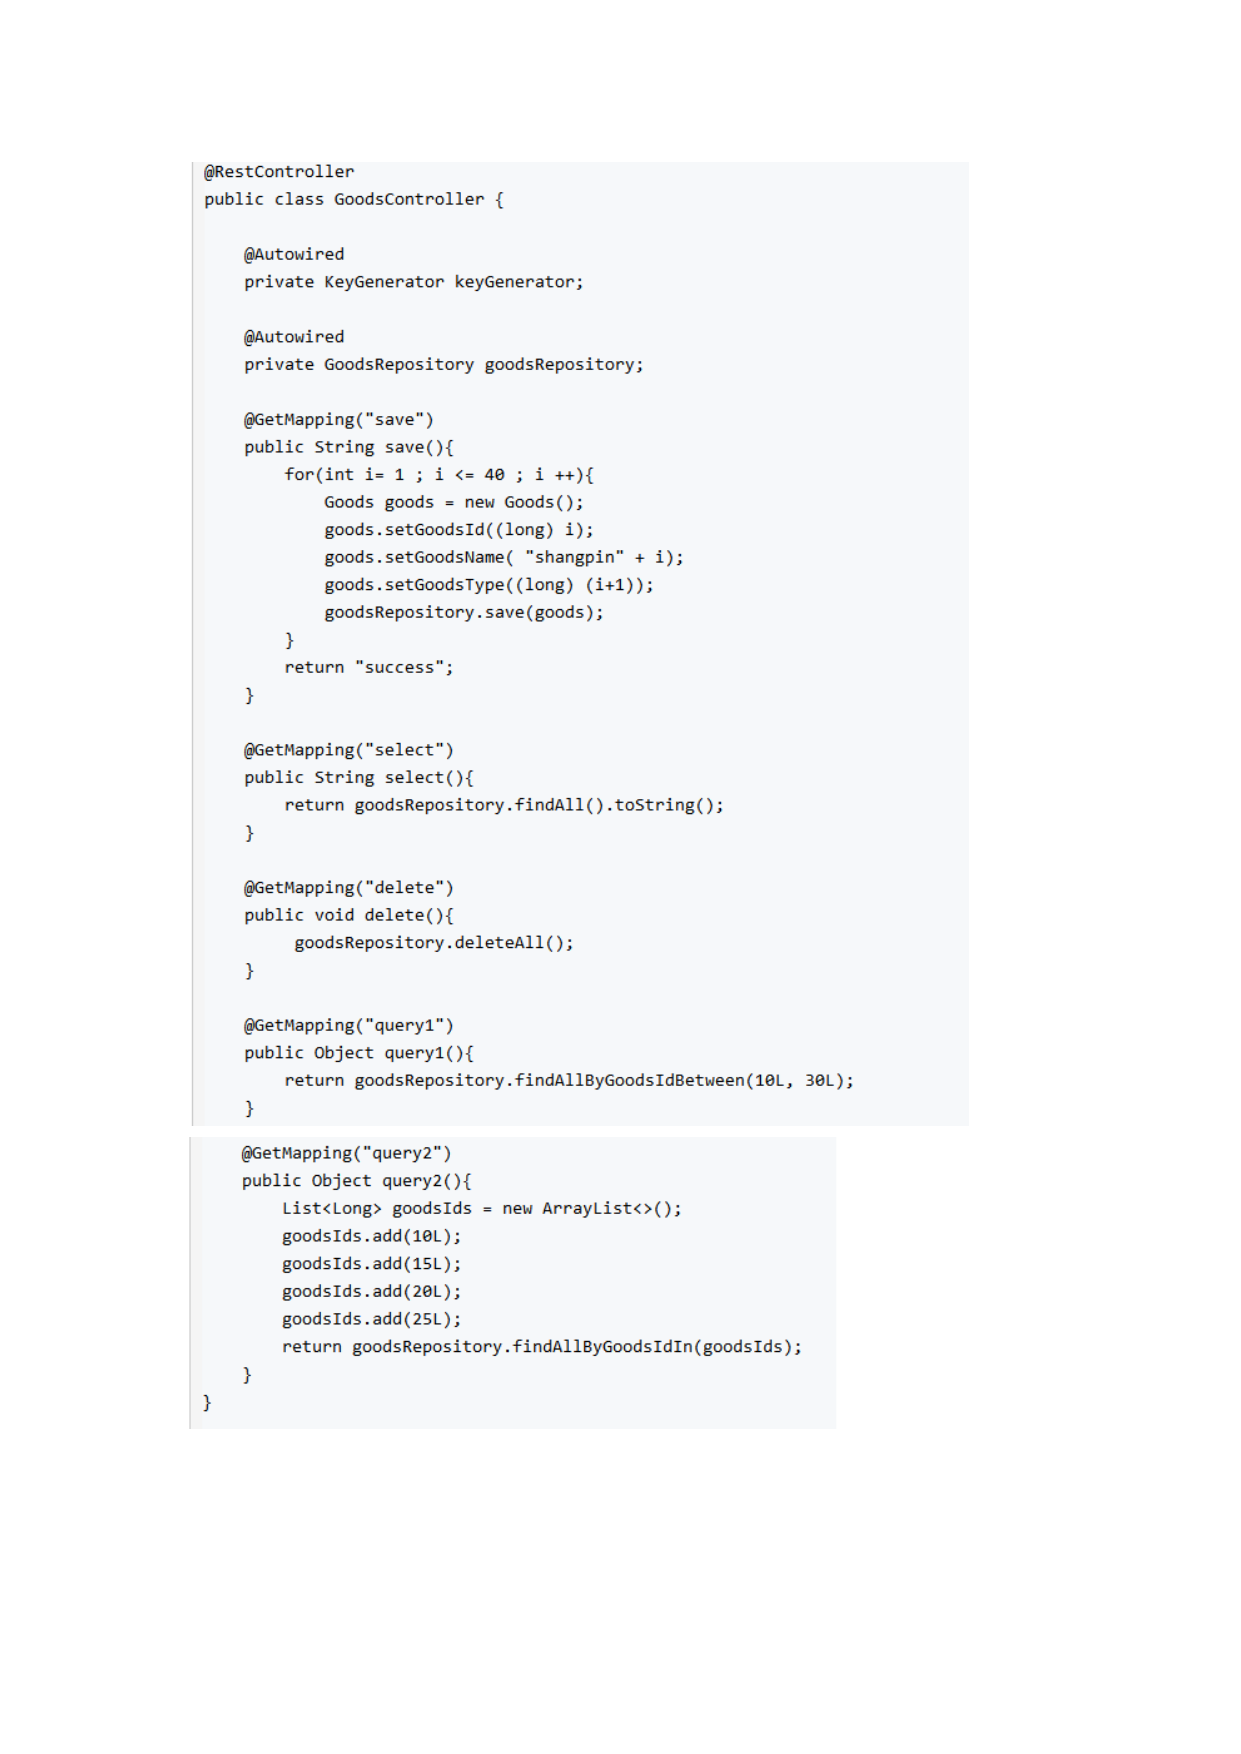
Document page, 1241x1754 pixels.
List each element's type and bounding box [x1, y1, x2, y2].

picture [187, 1137, 837, 1429]
picture [187, 162, 969, 1126]
